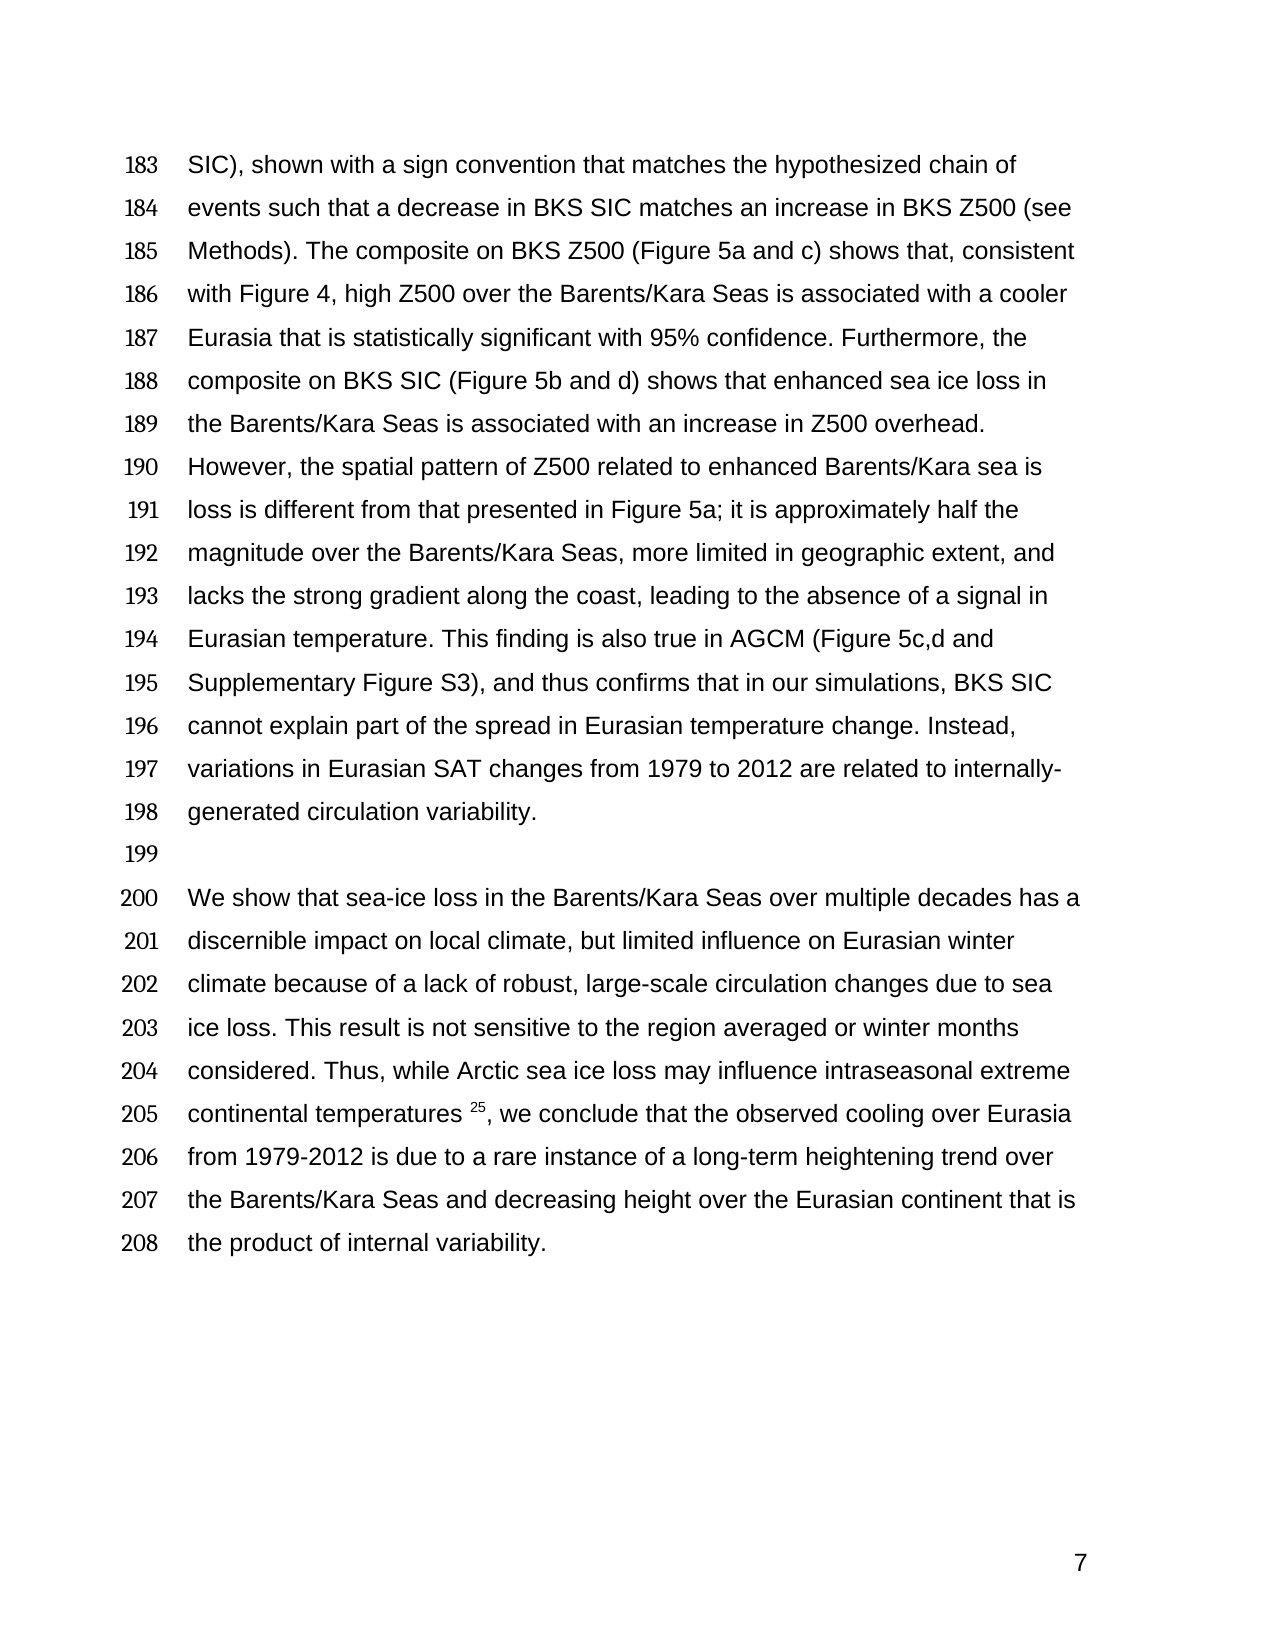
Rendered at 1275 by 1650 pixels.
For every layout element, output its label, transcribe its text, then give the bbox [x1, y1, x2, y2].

text We show that sea-ice loss in the Barents/Kara Seas over multiple decades has a discernible impact on local climate, but limited influence on Eurasian winter climate because of a lack of robust, large-scale circulation changes due to sea ice loss. This result is not sensitive to the region averaged or winter months considered. Thus, while Arctic sea ice loss may influence intraseasonal extreme continental temperatures 25, we conclude that the observed cooling over Eurasia from 1979-2012 is due to a rare instance of a long-term heightening trend over the Barents/Kara Seas and decreasing height over the Eurasian continent that is the product of internal variability.Methods [187, 883, 1087, 1257]
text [187, 150, 1087, 826]
